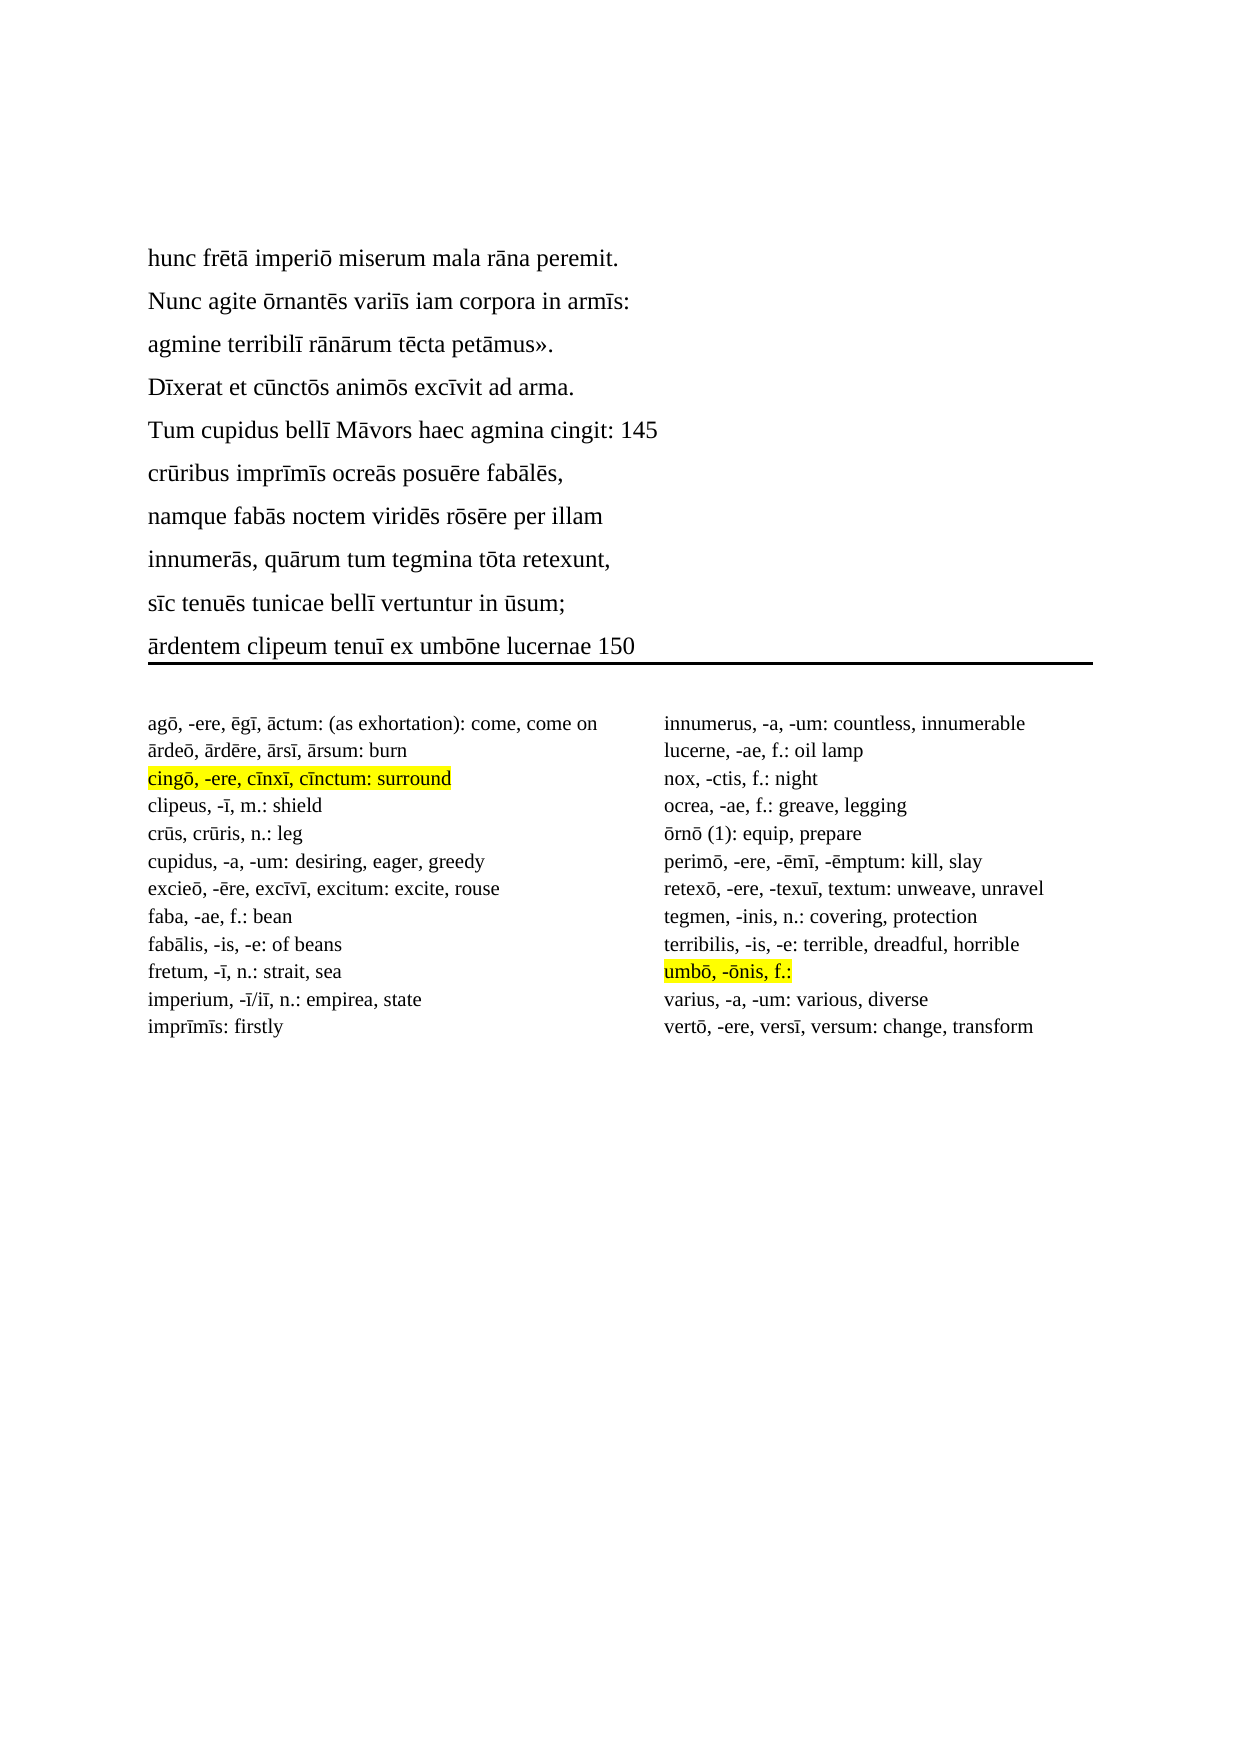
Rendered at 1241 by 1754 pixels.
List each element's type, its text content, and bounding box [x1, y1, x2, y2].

text agō, -ere, ēgī, āctum: (as exhortation): come, come on innumerus, -a, -um: countless, innumerable ārdeō, ārdēre, ārsī, ārsum: burn lucerne, -ae, f.: oil lamp cingō, -ere, cīnxī, cīnctum: surround nox, -ctis, f.: night clipeus, -ī, m.: shield ocrea, -ae, f.: greave, legging crūs, crūris, n.: leg ōrnō (1): equip, prepare cupidus, -a, -um: desiring, eager, greedy perimō, -ere, -ēmī, -ēmptum: kill, slay excieō, -ēre, excīvī, excitum: excite, rouse retexō, -ere, -texuī, textum: unweave, unravel faba, -ae, f.: bean tegmen, -inis, n.: covering, protection fabālis, -is, -e: of beans terribilis, -is, -e: terrible, dreadful, horrible fretum, -ī, n.: strait, sea umbō, -ōnis, f.: imperium, -ī/iī, n.: empirea, state varius, -a, -um: various, diverse imprīmīs: firstly vertō, -ere, versī, versum: change, transform [148, 679, 1093, 1038]
text sīc tenuēs tunicae bellī vertuntur in ūsum; [148, 588, 1093, 616]
text Dīxerat et cūnctōs animōs excīvit ad arma. [148, 372, 1093, 401]
text Tum cupidus bellī Māvors haec agmina cingit: 145 [148, 415, 1093, 444]
text hunc frētā imperiō miserum mala rāna peremit. [148, 243, 1093, 271]
text Nunc agite ōrnantēs variīs iam corpora in armīs: [148, 286, 1093, 314]
text crūribus imprīmīs ocreās posuēre fabālēs, [148, 458, 1093, 487]
text agmine terribilī rānārum tēcta petāmus». [148, 329, 1093, 358]
text namque fabās noctem viridēs rōsēre per illam [148, 501, 1093, 530]
text innumerās, quārum tum tegmina tōta retexunt, [148, 544, 1093, 573]
text ārdentem clipeum tenuī ex umbōne lucernae 150 [148, 631, 1093, 662]
